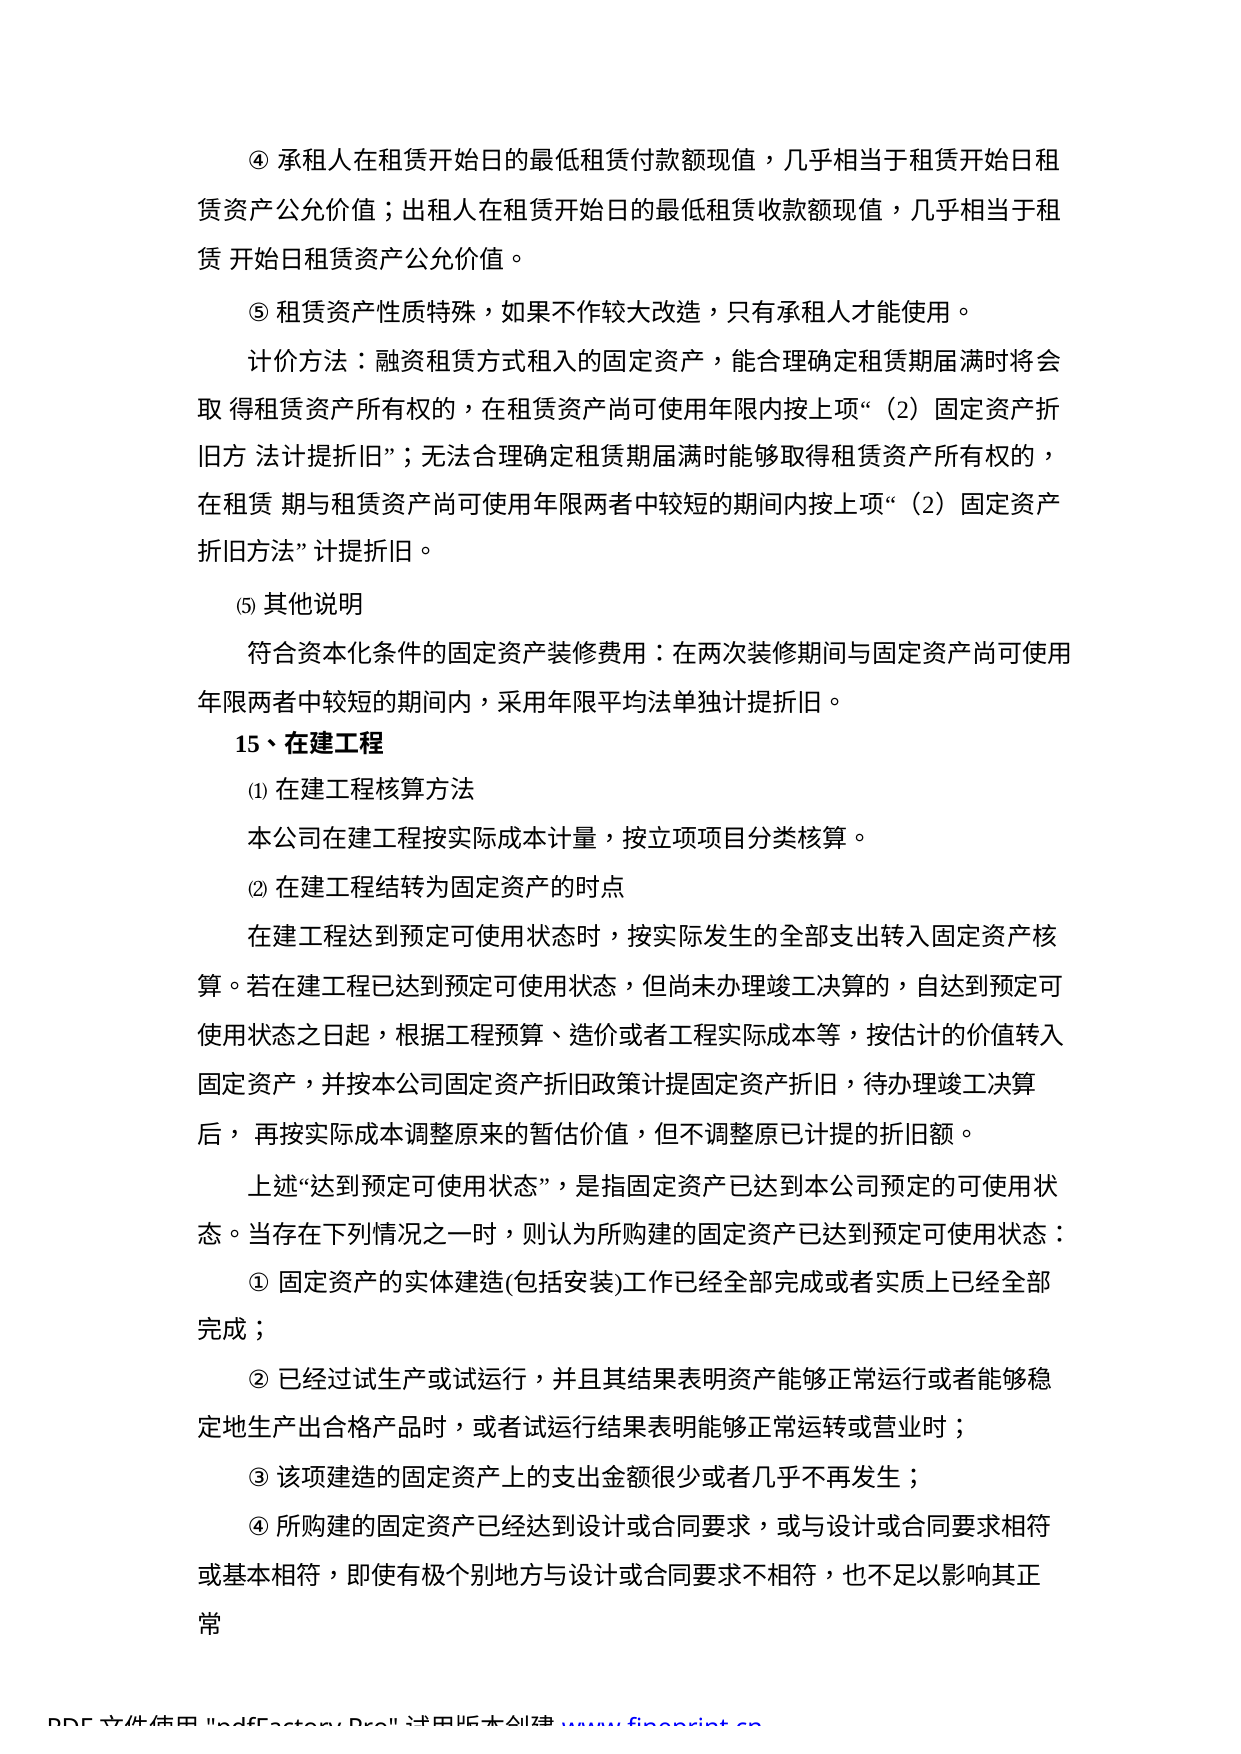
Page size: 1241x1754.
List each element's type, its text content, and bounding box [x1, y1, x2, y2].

text ⑴ 在建工程核算方法 [247, 772, 1075, 806]
text 15、在建工程 [234, 726, 1075, 760]
text ④ 承租人在租赁开始日的最低租赁付款额现值，几乎相当于租赁开始日租 赁资产公允价值；出租人在租赁开始日的最低租赁收款额现值，几乎相当于租赁 开始日租赁资产公允价值。 [197, 143, 1061, 276]
text 定地生产出合格产品时，或者试运行结果表明能够正常运转或营业时； [197, 1410, 1075, 1444]
text ① 固定资产的实体建造(包括安装)工作已经全部完成或者实质上已经全部 [247, 1265, 1075, 1299]
text 态。当存在下列情况之一时，则认为所购建的固定资产已达到预定可使用状态： [197, 1216, 1086, 1250]
text 计价方法：融资租赁方式租入的固定资产，能合理确定租赁期届满时将会取 得租赁资产所有权的，在租赁资产尚可使用年限内按上项“（2）固定资产折旧方 法计提折旧”；无法合理确定租赁期届满时能够取得租赁资产所有权的，在租赁 期与租赁资产尚可使用年限两者中较短的期间内按上项“（2）固定资产折旧方法” 计提折旧。 [197, 344, 1062, 568]
text 年限两者中较短的期间内，采用年限平均法单独计提折旧。 [197, 685, 1075, 719]
text ⑸ 其他说明 [235, 587, 1075, 621]
text ④ 所购建的固定资产已经达到设计或合同要求，或与设计或合同要求相符 或基本相符，即使有极个别地方与设计或合同要求不相符，也不足以影响其正常 [197, 1508, 1063, 1641]
text ② 已经过试生产或试运行，并且其结果表明资产能够正常运行或者能够稳 [247, 1361, 1075, 1395]
text ③ 该项建造的固定资产上的支出金额很少或者几乎不再发生； [247, 1459, 1075, 1493]
text ⑵ 在建工程结转为固定资产的时点 [247, 870, 1075, 904]
text 本公司在建工程按实际成本计量，按立项项目分类核算。 [247, 821, 1075, 855]
text 上述“达到预定可使用状态”，是指固定资产已达到本公司预定的可使用状 [247, 1169, 1075, 1203]
text ⑤ 租赁资产性质特殊，如果不作较大改造，只有承租人才能使用。 [247, 295, 1075, 329]
text 完成； [197, 1312, 1075, 1346]
text 符合资本化条件的固定资产装修费用：在两次装修期间与固定资产尚可使用 [247, 636, 1075, 670]
text 在建工程达到预定可使用状态时，按实际发生的全部支出转入固定资产核 算。若在建工程已达到预定可使用状态，但尚未办理竣工决算的，自达到预定可 使用状态之日起，根据工程预算、造价或者工程实际成本等，按估计的价值转入 固定资产，并按本公司固定资产折旧政策计提固定资产折旧，待办理竣工决算后， 再按实际成本调整原来的暂估价值，但不调整原已计提的折旧额。 [197, 919, 1075, 1150]
